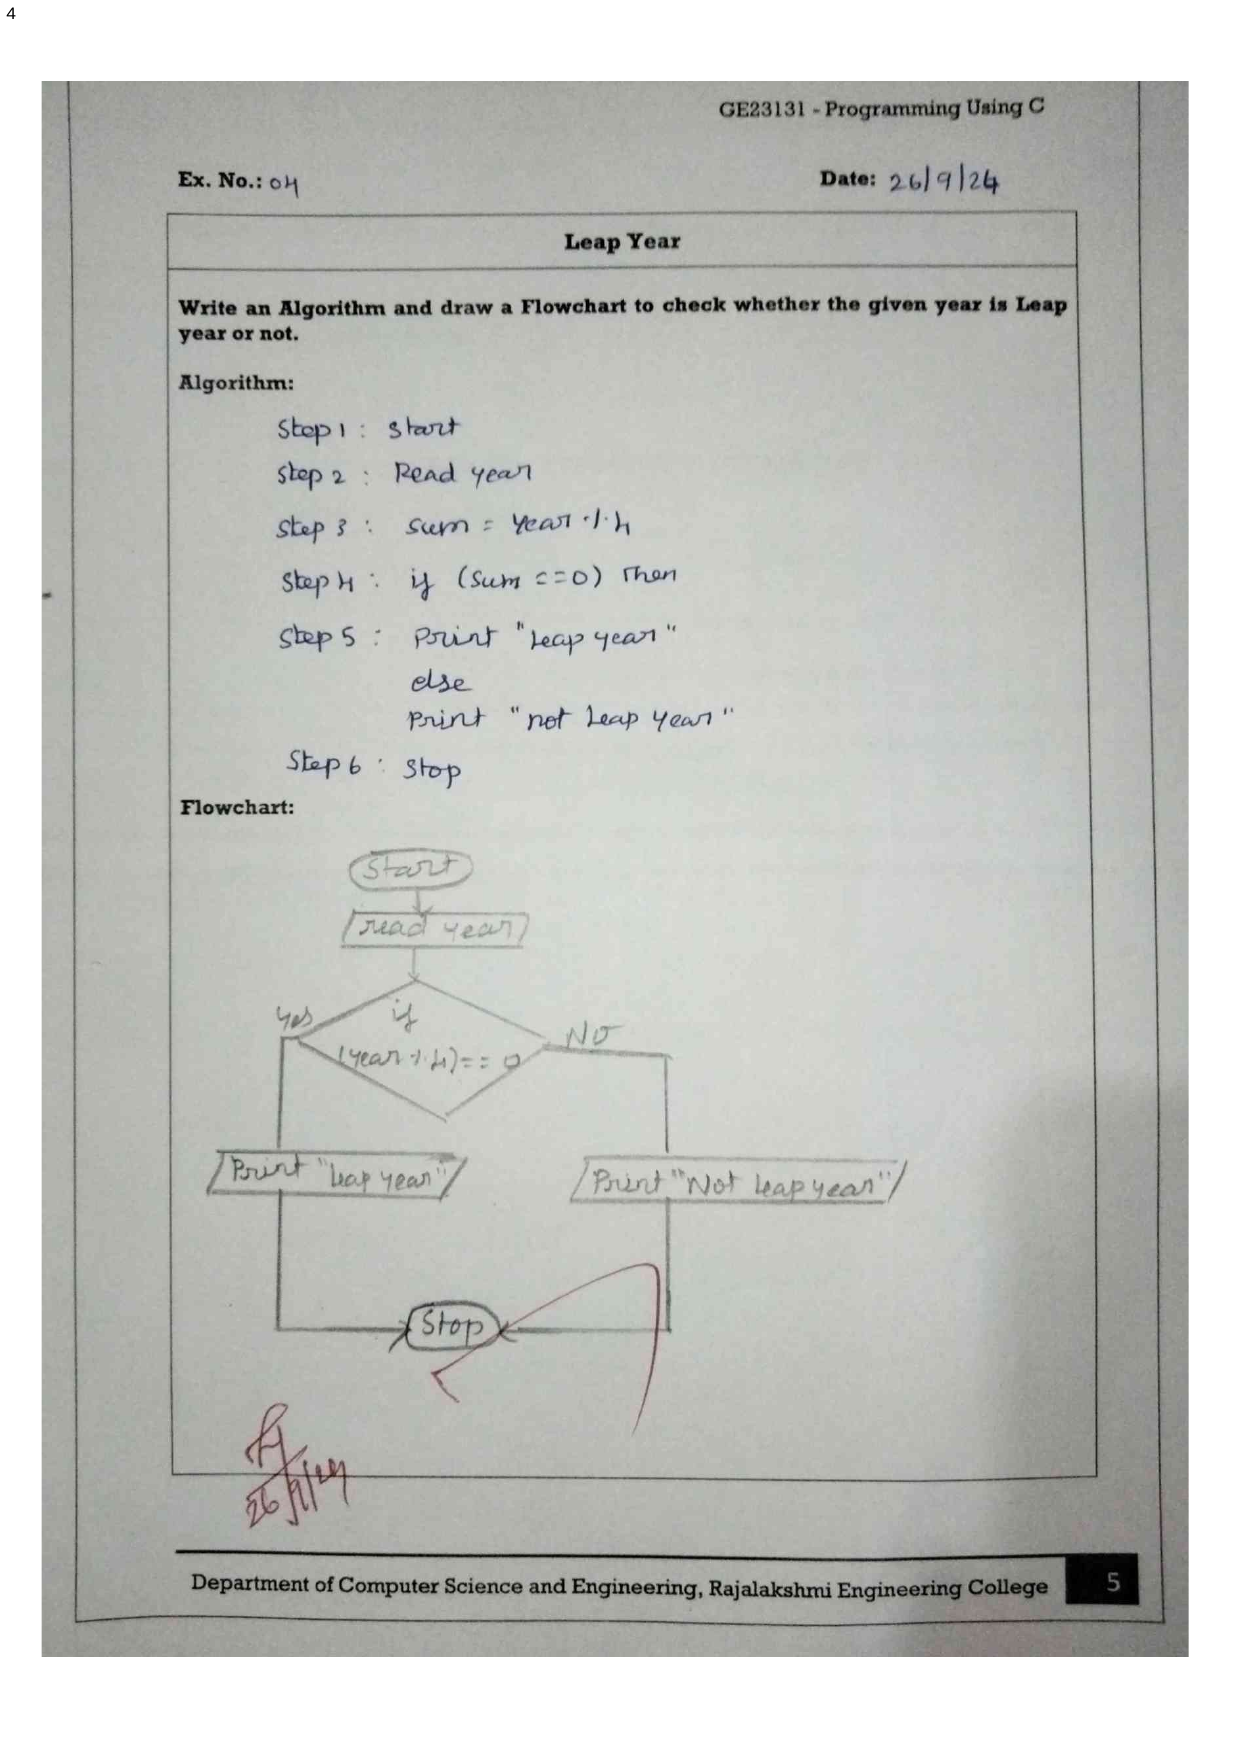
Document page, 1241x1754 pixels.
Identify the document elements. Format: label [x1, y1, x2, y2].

picture [41, 81, 1189, 1657]
